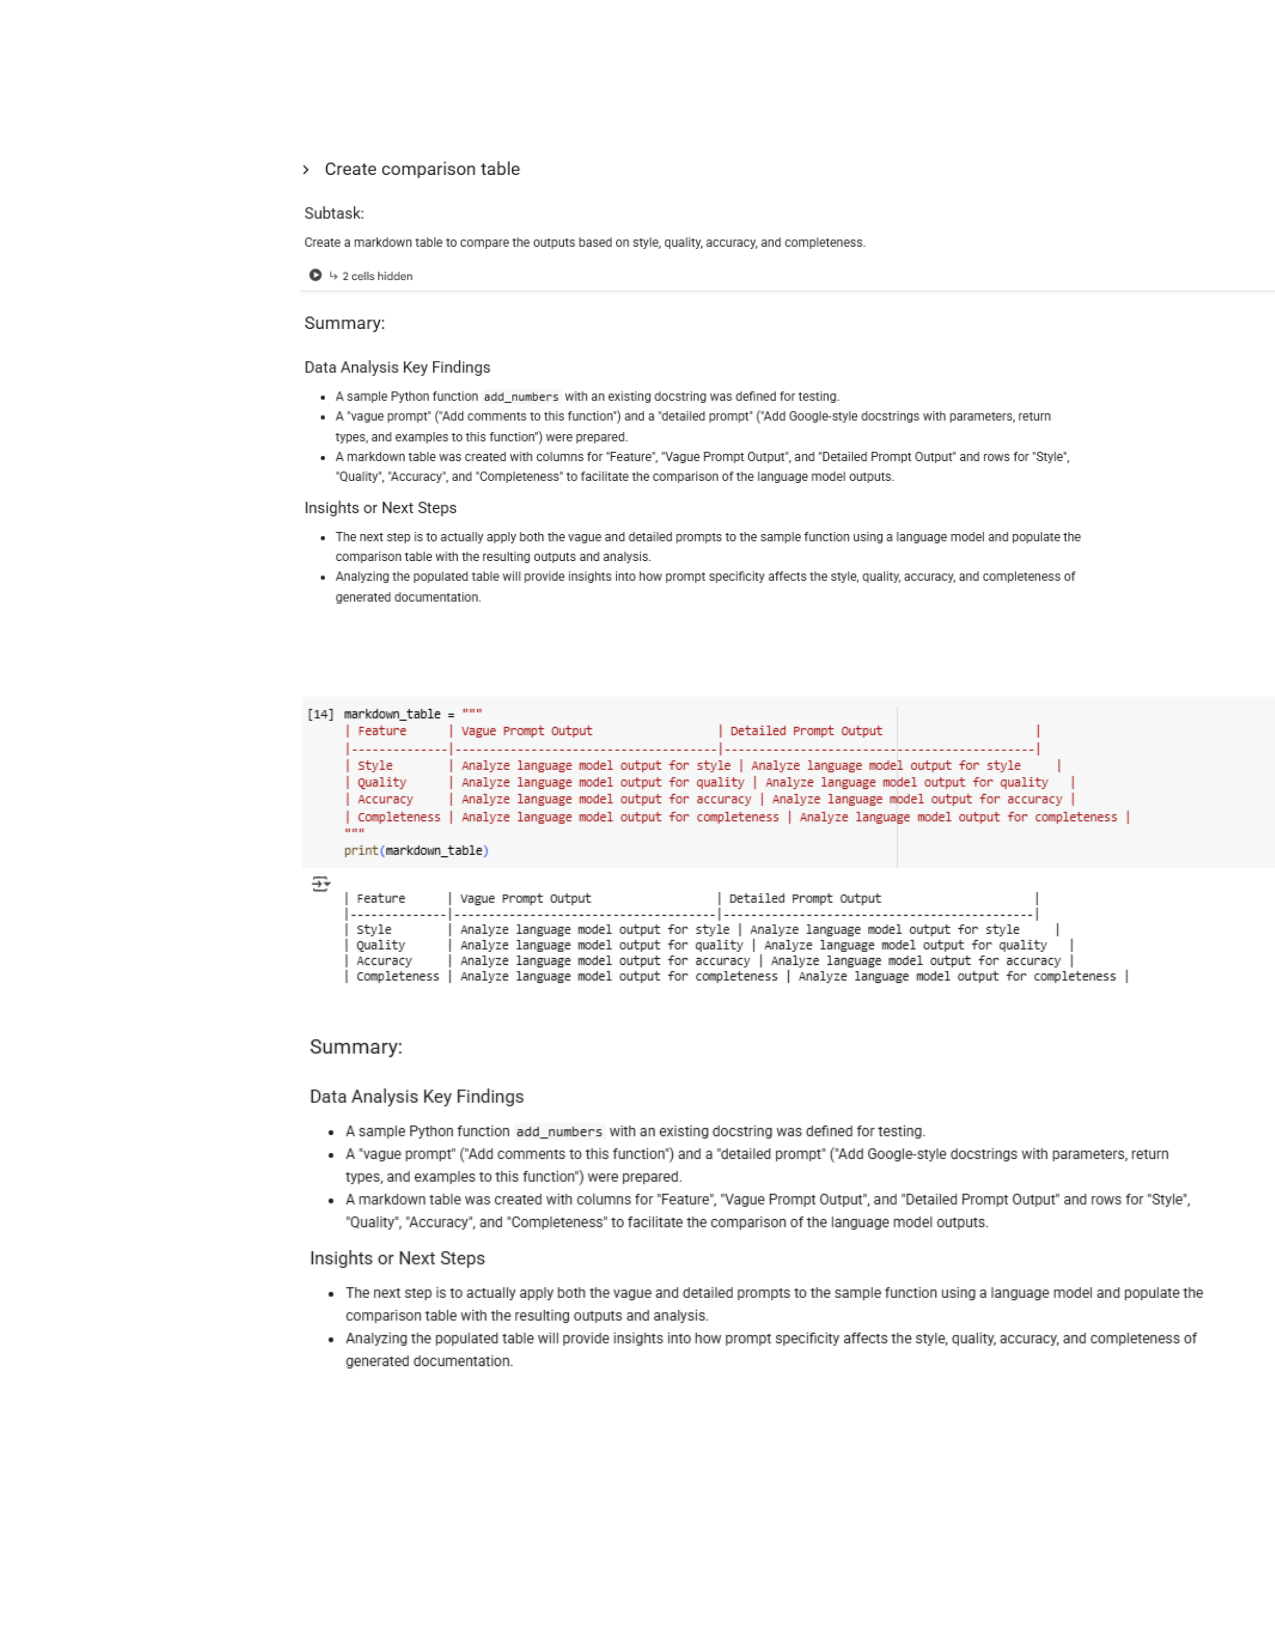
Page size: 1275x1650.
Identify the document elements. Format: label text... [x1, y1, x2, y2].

picture [300, 692, 1275, 1462]
picture [300, 150, 1275, 688]
